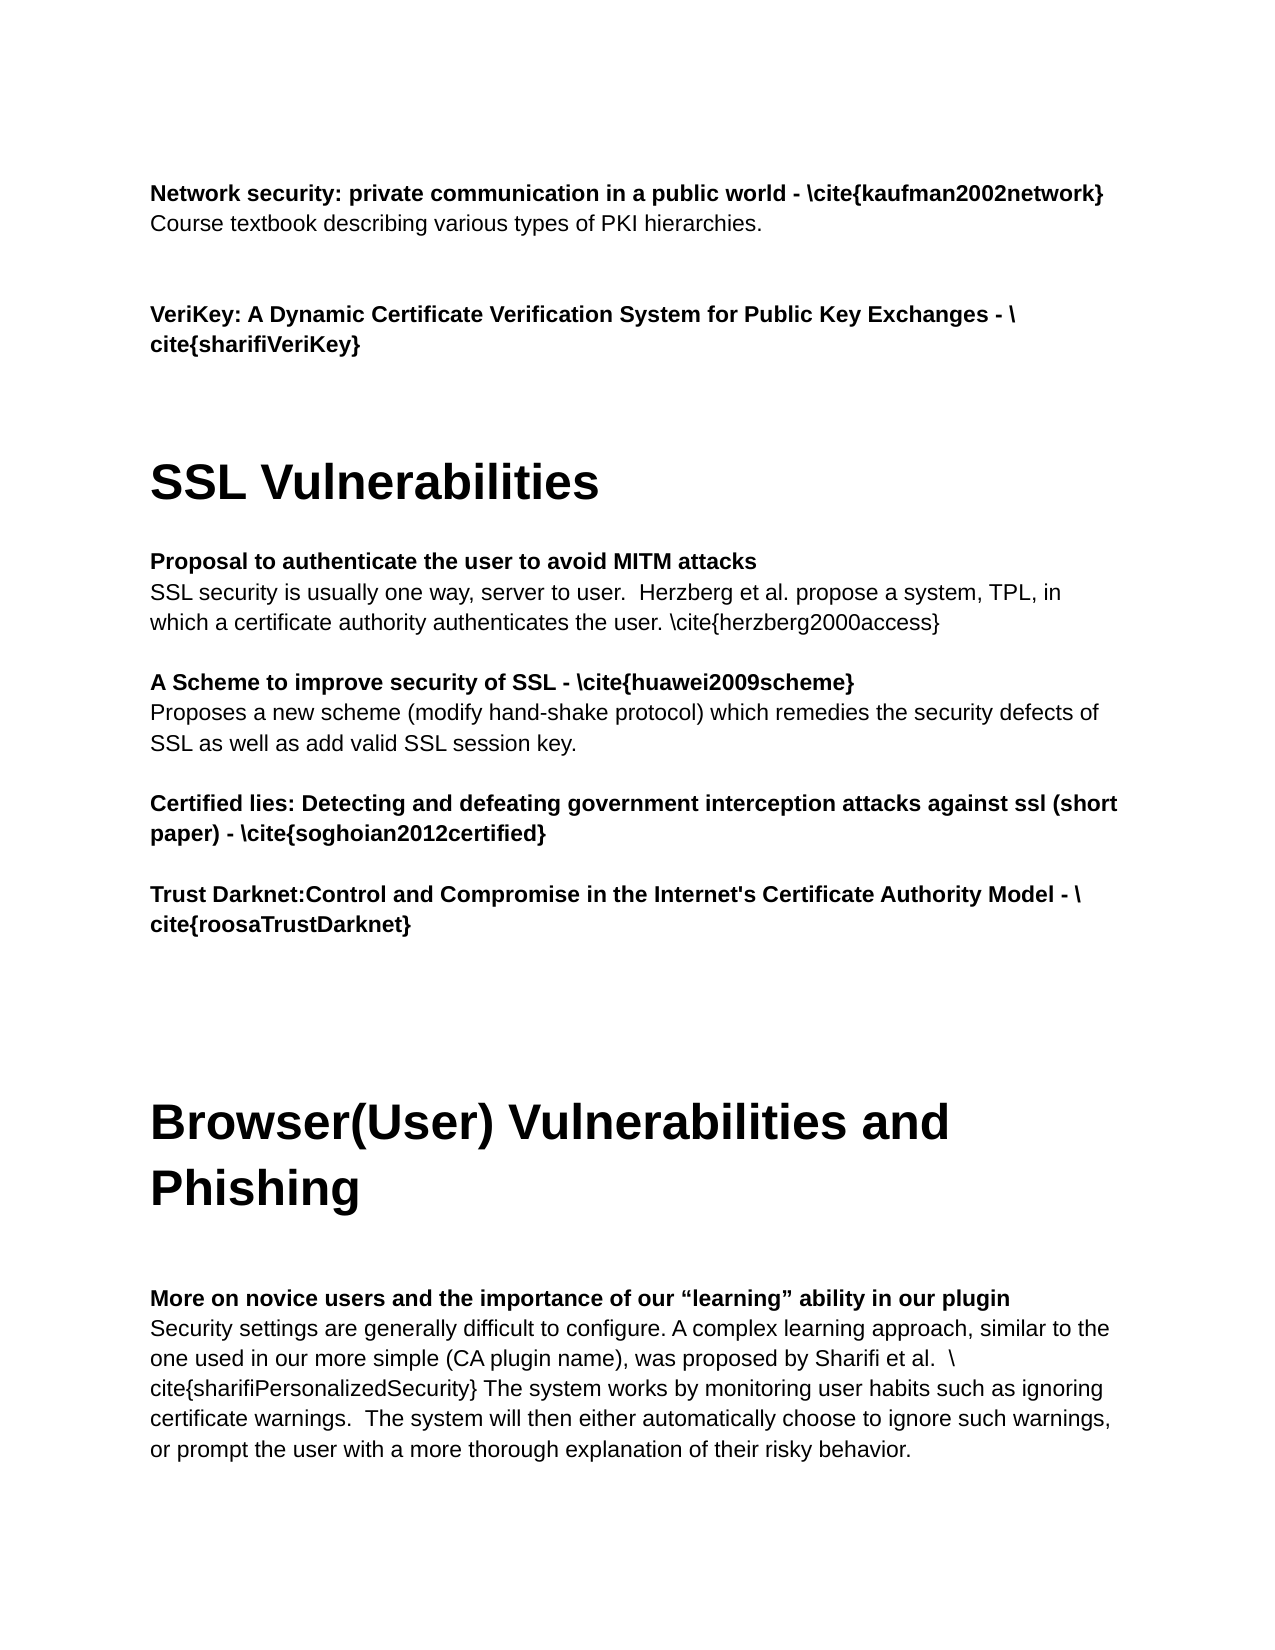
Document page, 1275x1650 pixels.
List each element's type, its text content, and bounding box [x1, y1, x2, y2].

text Network security: private communication in a public world - \cite{kaufman2002network} [150, 180, 1125, 207]
text VeriKey: A Dynamic Certificate Verification System for Public Key Exchanges - \cite{sharifiVeriKey} [150, 301, 1125, 358]
text Proposes a new scheme (modify hand-shake protocol) which remedies the security defects of SSL as well as add valid SSL session key. [150, 699, 1125, 756]
text Proposal to authenticate the user to avoid MITM attacks [150, 548, 1125, 575]
text Course textbook describing various types of PKI hierarchies. [150, 210, 1125, 237]
text Browser(User) Vulnerabilities and Phishing [150, 1092, 1125, 1216]
text SSL Vulnerabilities [150, 452, 1125, 509]
text A Scheme to improve security of SSL - \cite{huawei2009scheme} [150, 669, 1125, 696]
text Security settings are generally difficult to configure. A complex learning approach, similar to the one used in our more simple (CA plugin name), was proposed by Sharifi et al. \cite{sharifiPersonalizedSecurity} The system works by monitoring user habits such as ignoring certificate warnings. The system will then either automatically choose to ignore such warnings, or prompt the user with a more thorough explanation of their risky behavior. [150, 1315, 1125, 1462]
text Certified lies: Detecting and defeating government interception attacks against ssl (short paper) - \cite{soghoian2012certified} [150, 790, 1125, 847]
text Trust Darknet:Control and Compromise in the Internet's Certificate Authority Model - \cite{roosaTrustDarknet} [150, 881, 1125, 937]
text More on novice users and the importance of our “learning” ability in our plugin [150, 1284, 1125, 1311]
text SSL security is usually one way, server to user. Herzberg et al. propose a system, TPL, in which a certificate authority authenticates the user. \cite{herzberg2000access} [150, 578, 1125, 635]
